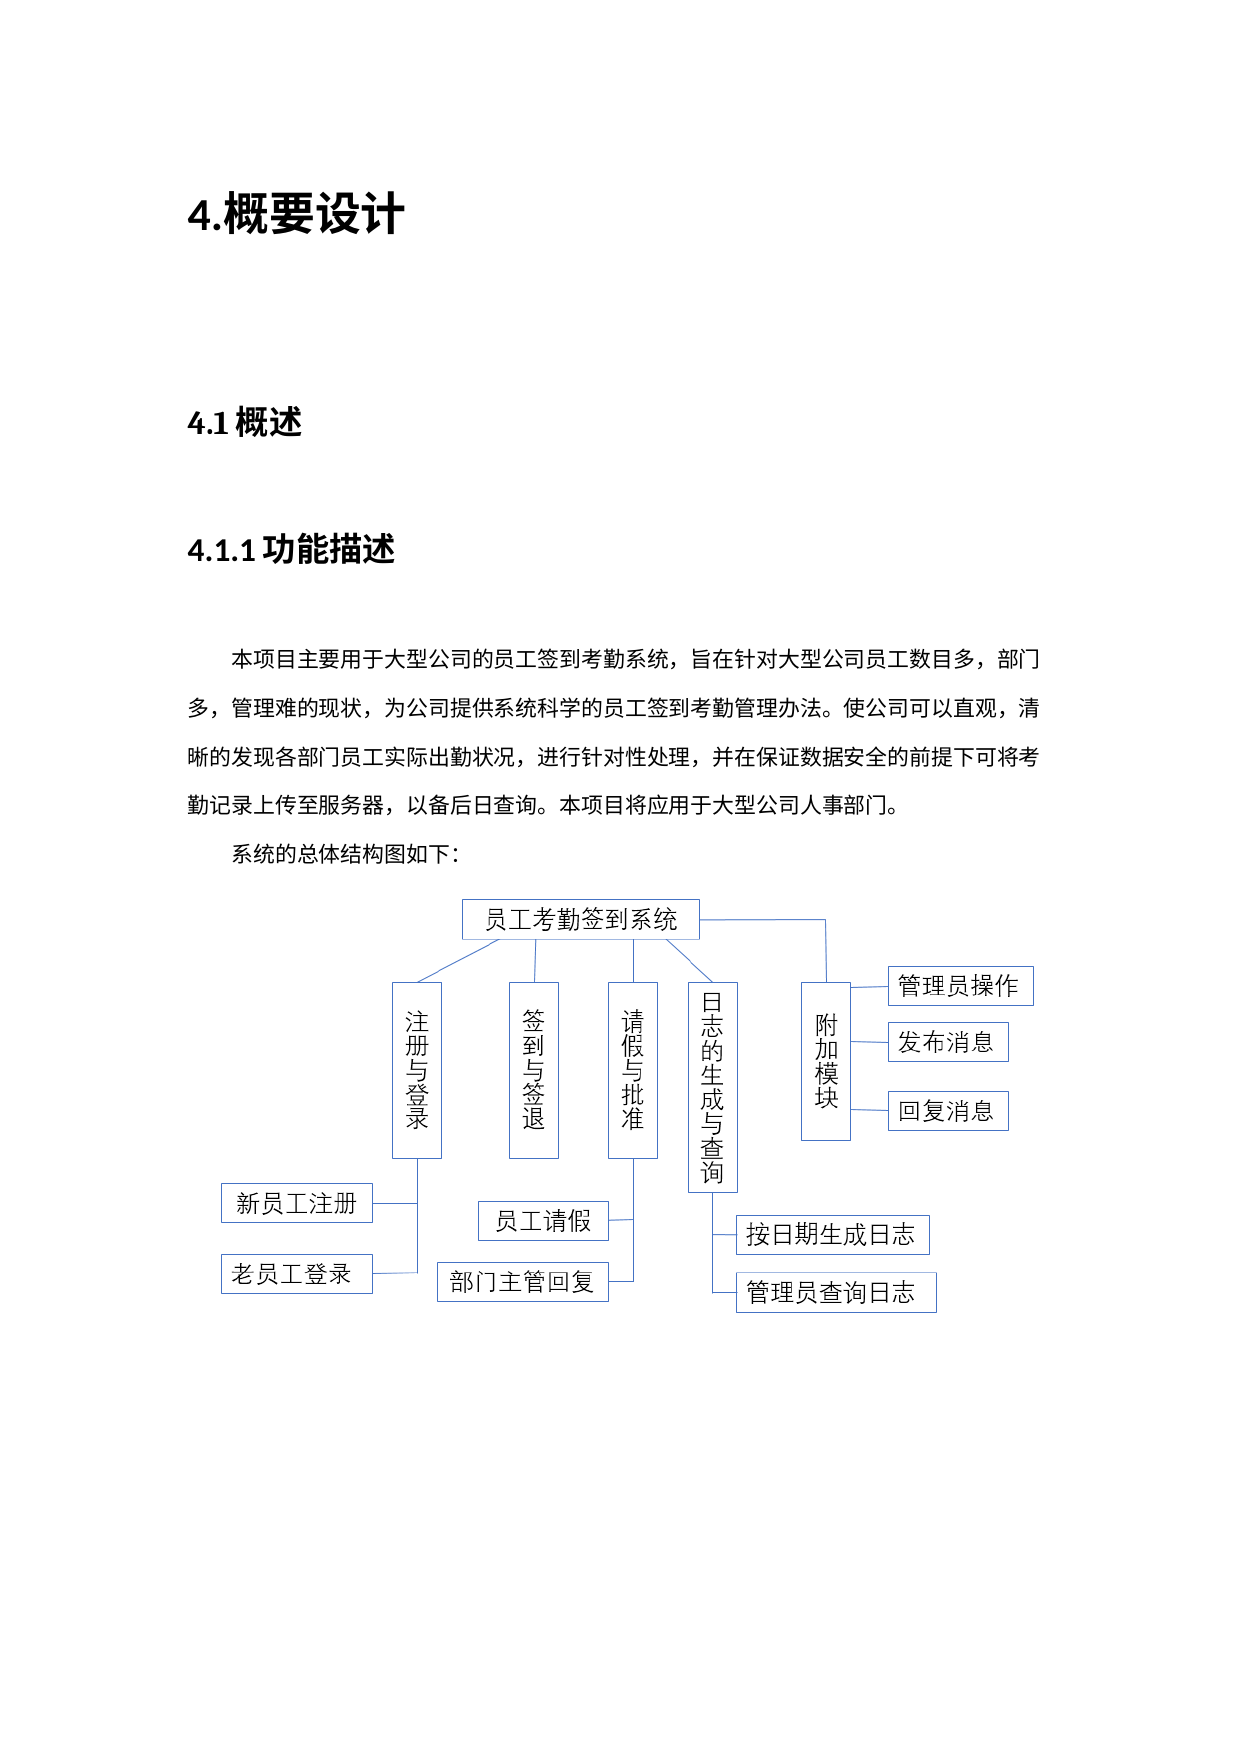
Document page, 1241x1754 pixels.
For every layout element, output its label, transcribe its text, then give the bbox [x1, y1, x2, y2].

text 本项目主要用于大型公司的员工签到考勤系统，旨在针对大型公司员工数目多，部门多，管理难的现状，为公司提供系统科学的员工签到考勤管理办法。使公司可以直观，清晰的发现各部门员工实际出勤状况，进行针对性处理，并在保证数据安全的前提下可将考勤记录上传至服务器，以备后日查询。本项目将应用于大型公司人事部门。 [187, 642, 1053, 821]
text 系统的总体结构图如下： [187, 836, 1053, 869]
subtitle 4.概要设计 [187, 162, 1053, 259]
subtitle 4.1.1功能描述 [187, 514, 1053, 579]
subtitle 4.1概述 [187, 387, 1053, 452]
picture [187, 884, 1043, 1328]
